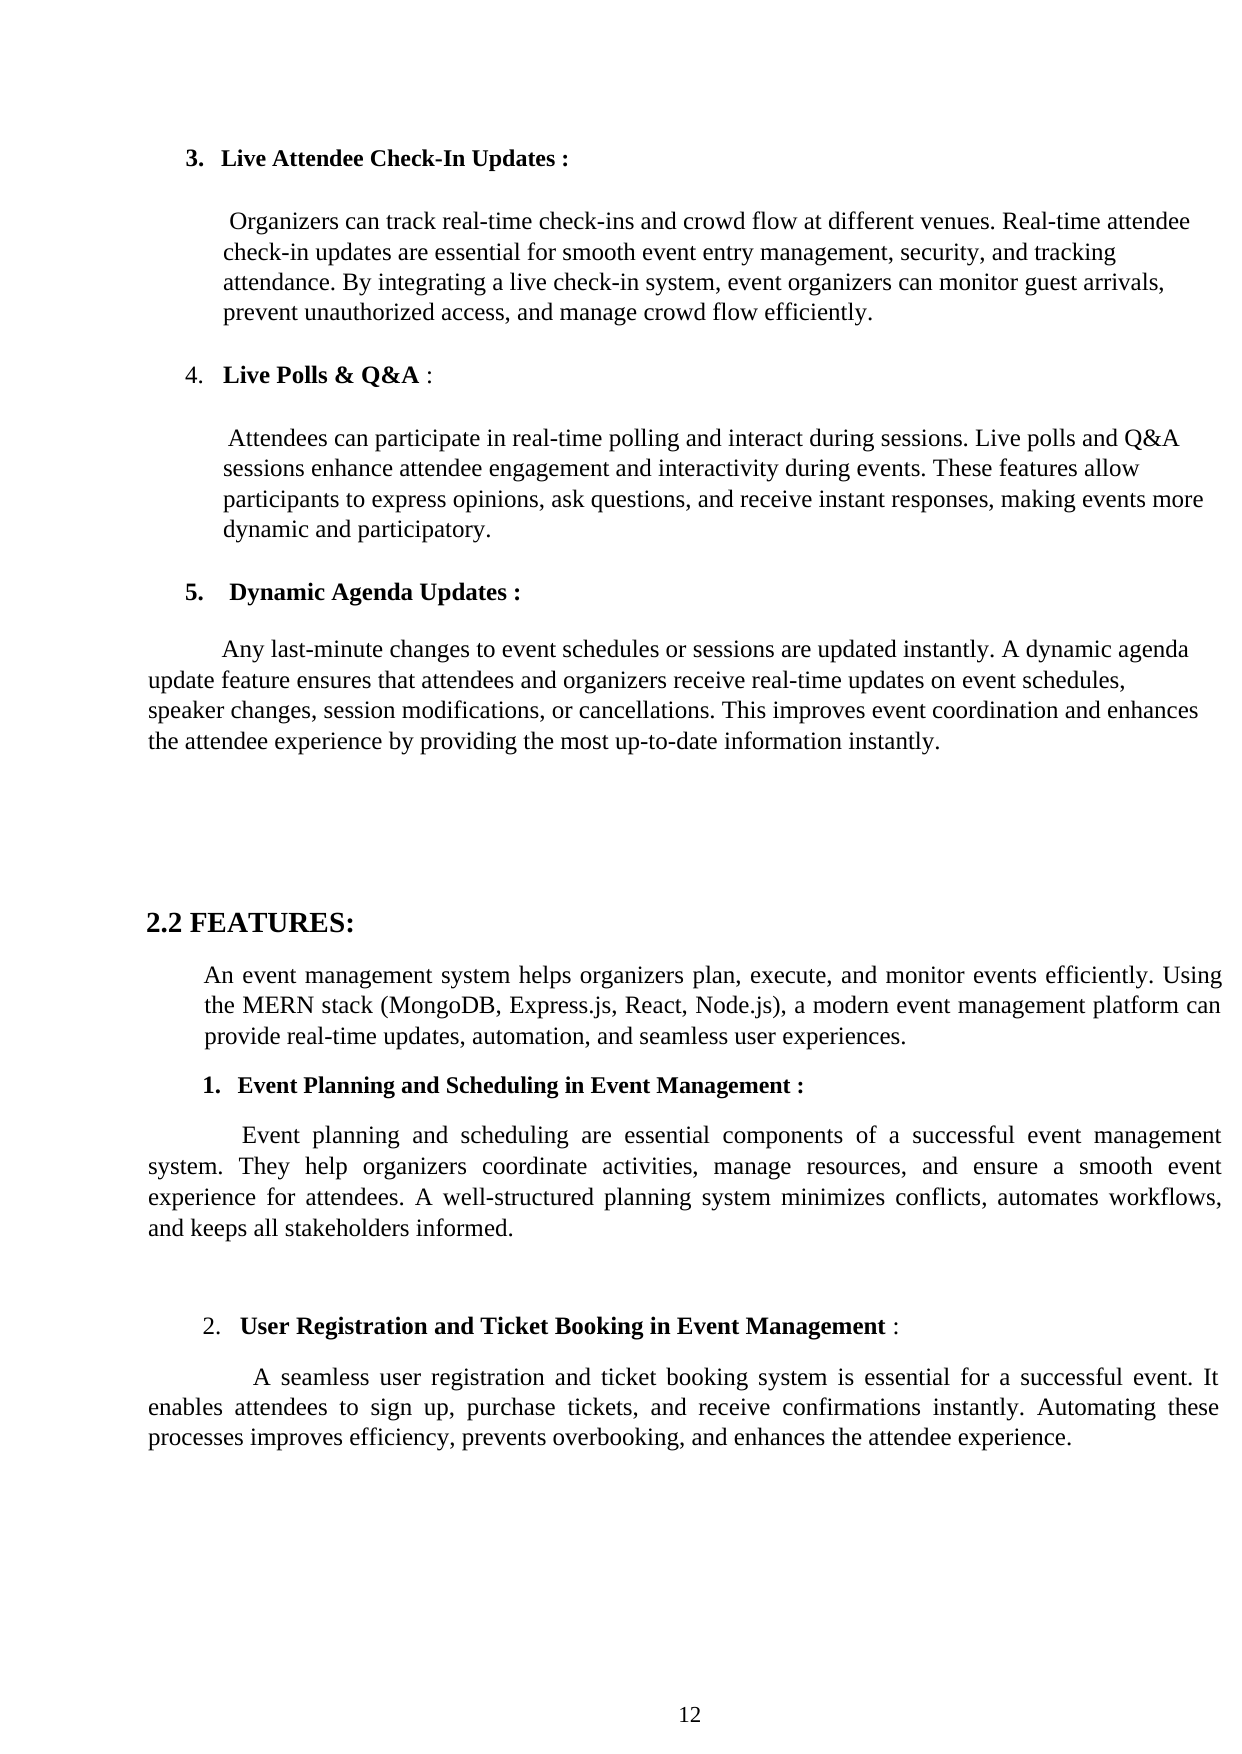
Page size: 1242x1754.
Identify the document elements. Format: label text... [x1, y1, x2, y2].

text Organizers can track real-time check-ins and crowd flow at different venues. Real-time attendee check-in updates are essential for smooth event entry management, security, and tracking attendance. By integrating a live check-in system, event organizers can monitor guest arrivals, prevent unauthorized access, and manage crowd flow efficiently. [223, 206, 1233, 326]
text An event management system helps organizers plan, execute, and monitor events efficiently. Using the MERN stack (MongoDB, Express.js, React, Node.js), a modern event management platform can provide real-time updates, automation, and seamless user experiences. [203, 960, 1223, 1049]
text Any last-minute changes to event schedules or sessions are updated instantly. A dynamic agenda update feature ensures that attendees and organizers receive real-time updates on event schedules, speaker changes, session modifications, or cancellations. This improves event coordination and enhances the attendee experience by providing the most up-to-date information instantly. [148, 634, 1208, 754]
list Dynamic Agenda Updates : [185, 577, 1233, 605]
text Attendees can participate in real-time polling and interact during sessions. Live polls and Q&A sessions enhance attendee engagement and interactivity during events. These features allow participants to express opinions, ask questions, and receive instant responses, making events more dynamic and participatory. [223, 423, 1204, 543]
text 3. Live Attendee Check-In Updates : [185, 143, 1233, 172]
text 1. Event Planning and Scheduling in Event Management : [202, 1071, 1233, 1099]
list Live Polls & Q&A : [185, 360, 1233, 388]
text 2.2 FEATURES: [146, 906, 1233, 939]
text A seamless user registration and ticket booking system is essential for a successful event. It enables attendees to sign up, purchase tickets, and receive confirmations instantly. Automating these processes improves efficiency, prevents overbooking, and enhances the attendee experience. [148, 1362, 1221, 1451]
list User Registration and Ticket Booking in Event Management : [202, 1311, 1233, 1340]
text Event planning and scheduling are essential components of a successful event management system. They help organizers coordinate activities, manage resources, and ensure a smooth event experience for attendees. A well-structured planning system minimizes conflicts, automates workflows, and keeps all stakeholders informed. [148, 1121, 1223, 1242]
